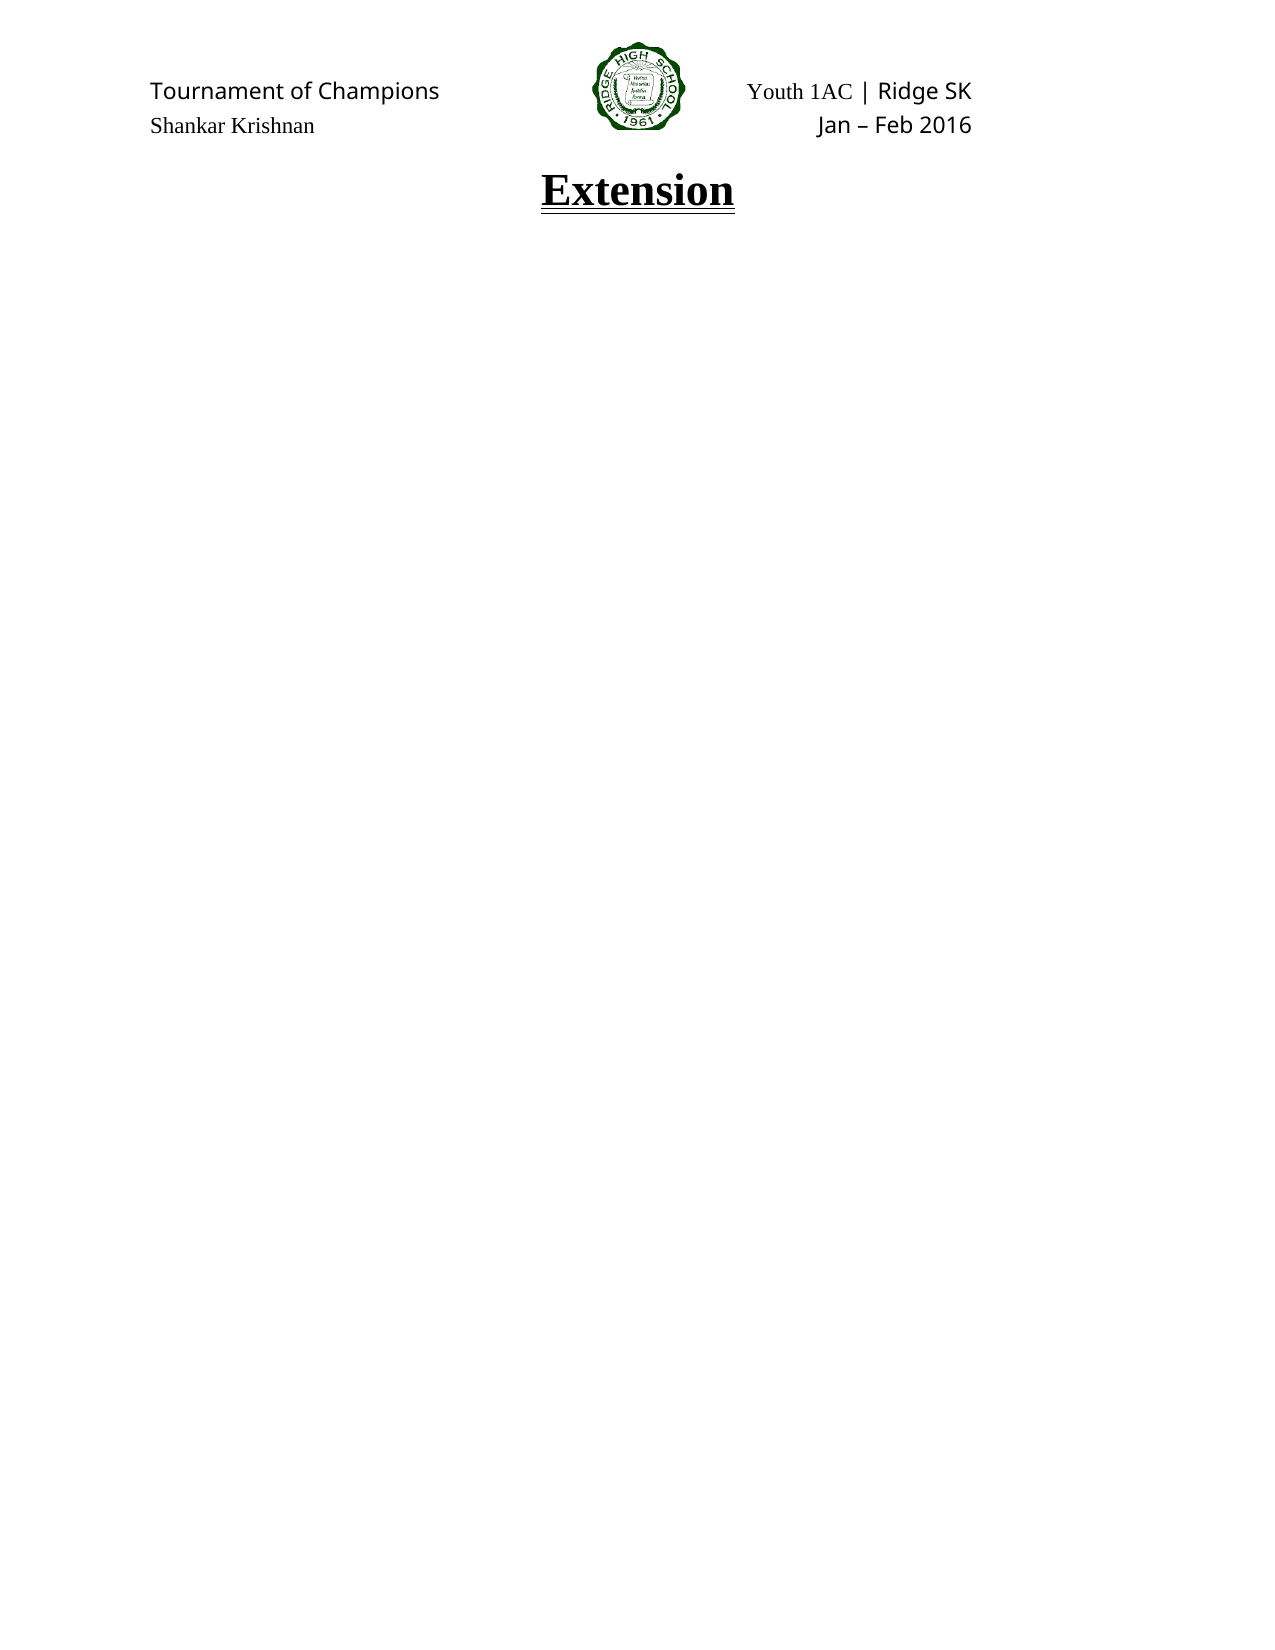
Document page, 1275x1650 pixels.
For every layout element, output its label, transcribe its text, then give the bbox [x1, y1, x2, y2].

subtitle Extension [150, 163, 1125, 216]
picture [578, 42, 697, 130]
